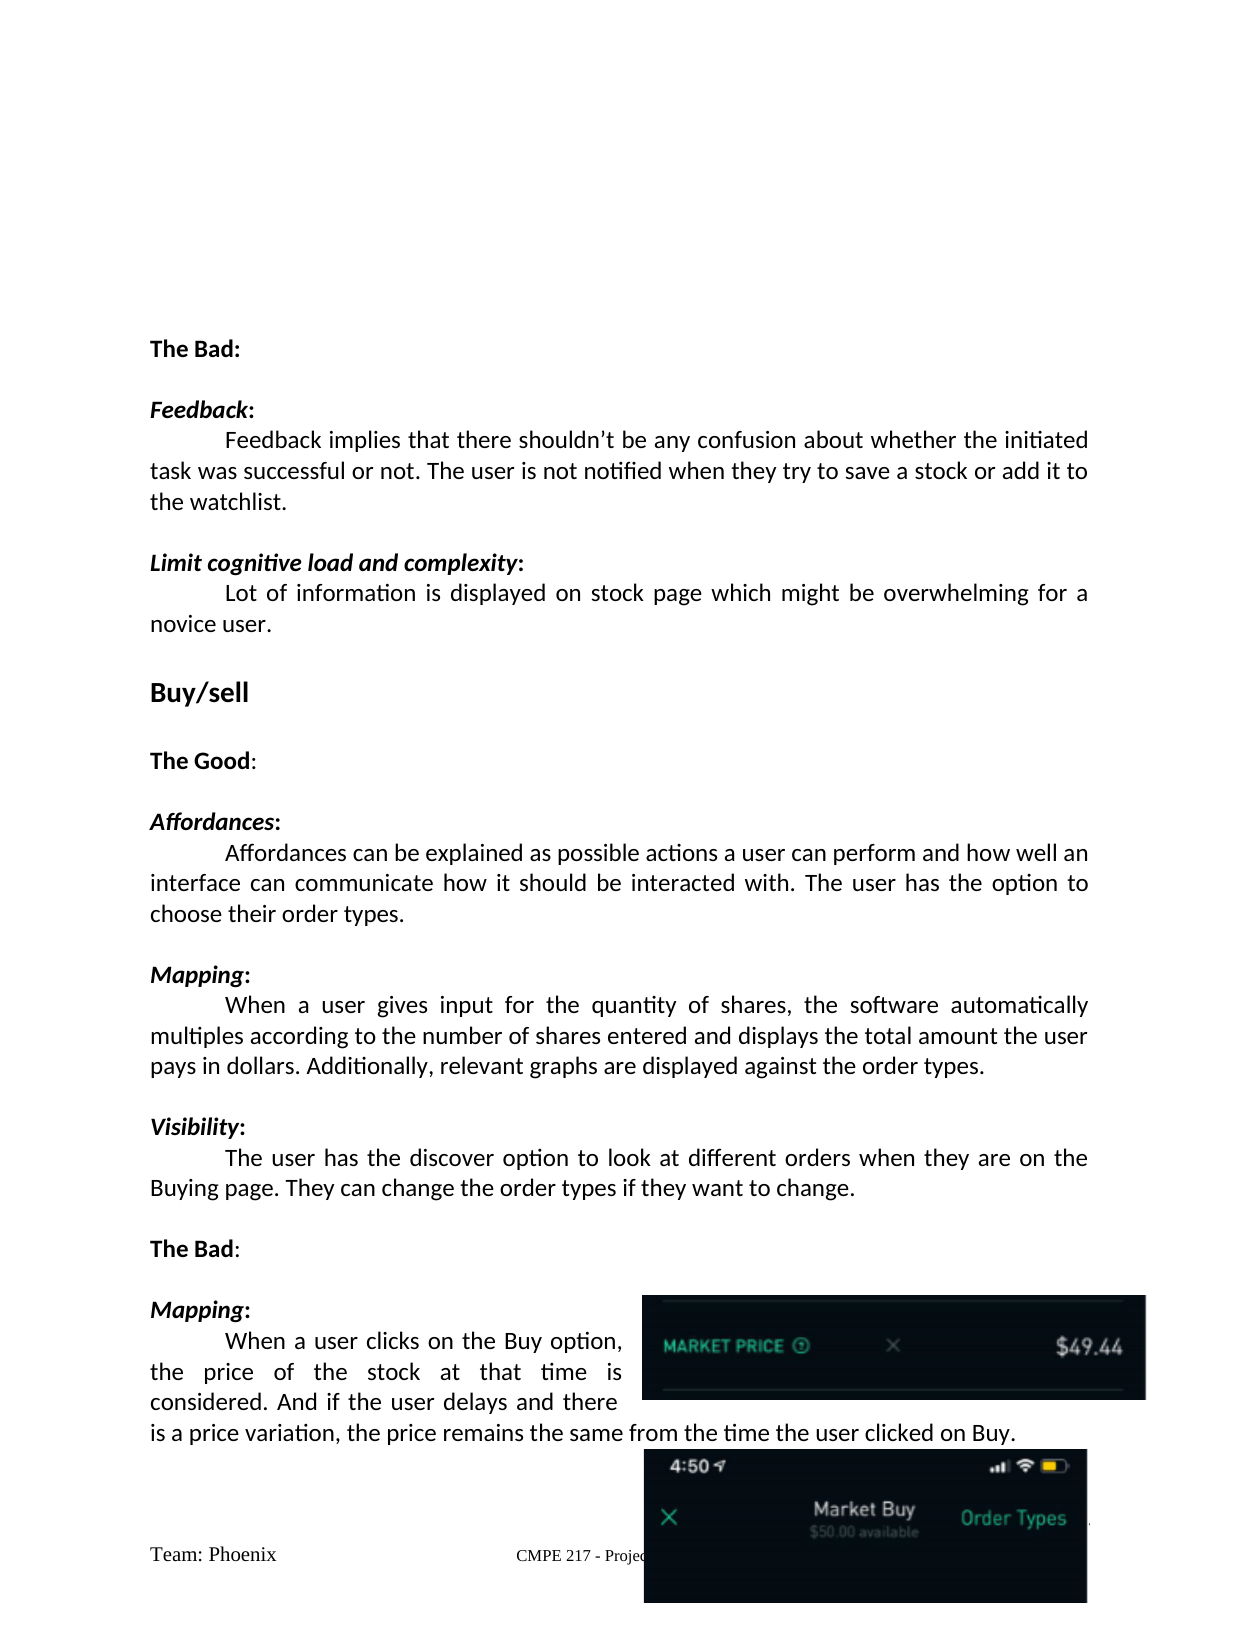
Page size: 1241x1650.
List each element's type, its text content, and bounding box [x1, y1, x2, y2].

text Mapping: [150, 1294, 1090, 1325]
text Feedback implies that there shouldn’t be any confusion about whether the initiated task was successful or not. The user is not notified when they try to save a stock or add it to the watchlist. [150, 425, 1090, 516]
text When a user gives input for the quantity of shares, the software automatically multiples according to the number of shares entered and displays the total amount the user pays in dollars. Additionally, relevant graphs are displayed against the order types. [150, 989, 1090, 1081]
text The Good: [150, 745, 1090, 776]
text Lot of information is displayed on stock page which might be overwhelming for a novice user. [150, 577, 1090, 638]
text Feedback: [150, 394, 1090, 425]
text Buy/sell [150, 674, 1090, 709]
text The Bad: [150, 1233, 1090, 1264]
text Affordances: [150, 806, 1090, 837]
text When a user clicks on the Buy option, the price of the stock at that time is considered. And if the user delays and there is a price variation, the price remains the same from the time the user clicked on Buy. [150, 1325, 1090, 1447]
text Visibility: [150, 1111, 1090, 1142]
text The user has the discover option to look at different orders when they are on the Buying page. They can change the order types if they want to change. [150, 1142, 1090, 1203]
picture [643, 1449, 1089, 1603]
text The Bad: [150, 333, 1090, 364]
text Limit cognitive load and complexity: [150, 547, 1090, 577]
text Mapping: [150, 959, 1090, 989]
picture [642, 1295, 1148, 1400]
text Affordances can be explained as possible actions a user can perform and how well an interface can communicate how it should be interacted with. The user has the option to choose their order types. [150, 837, 1090, 928]
